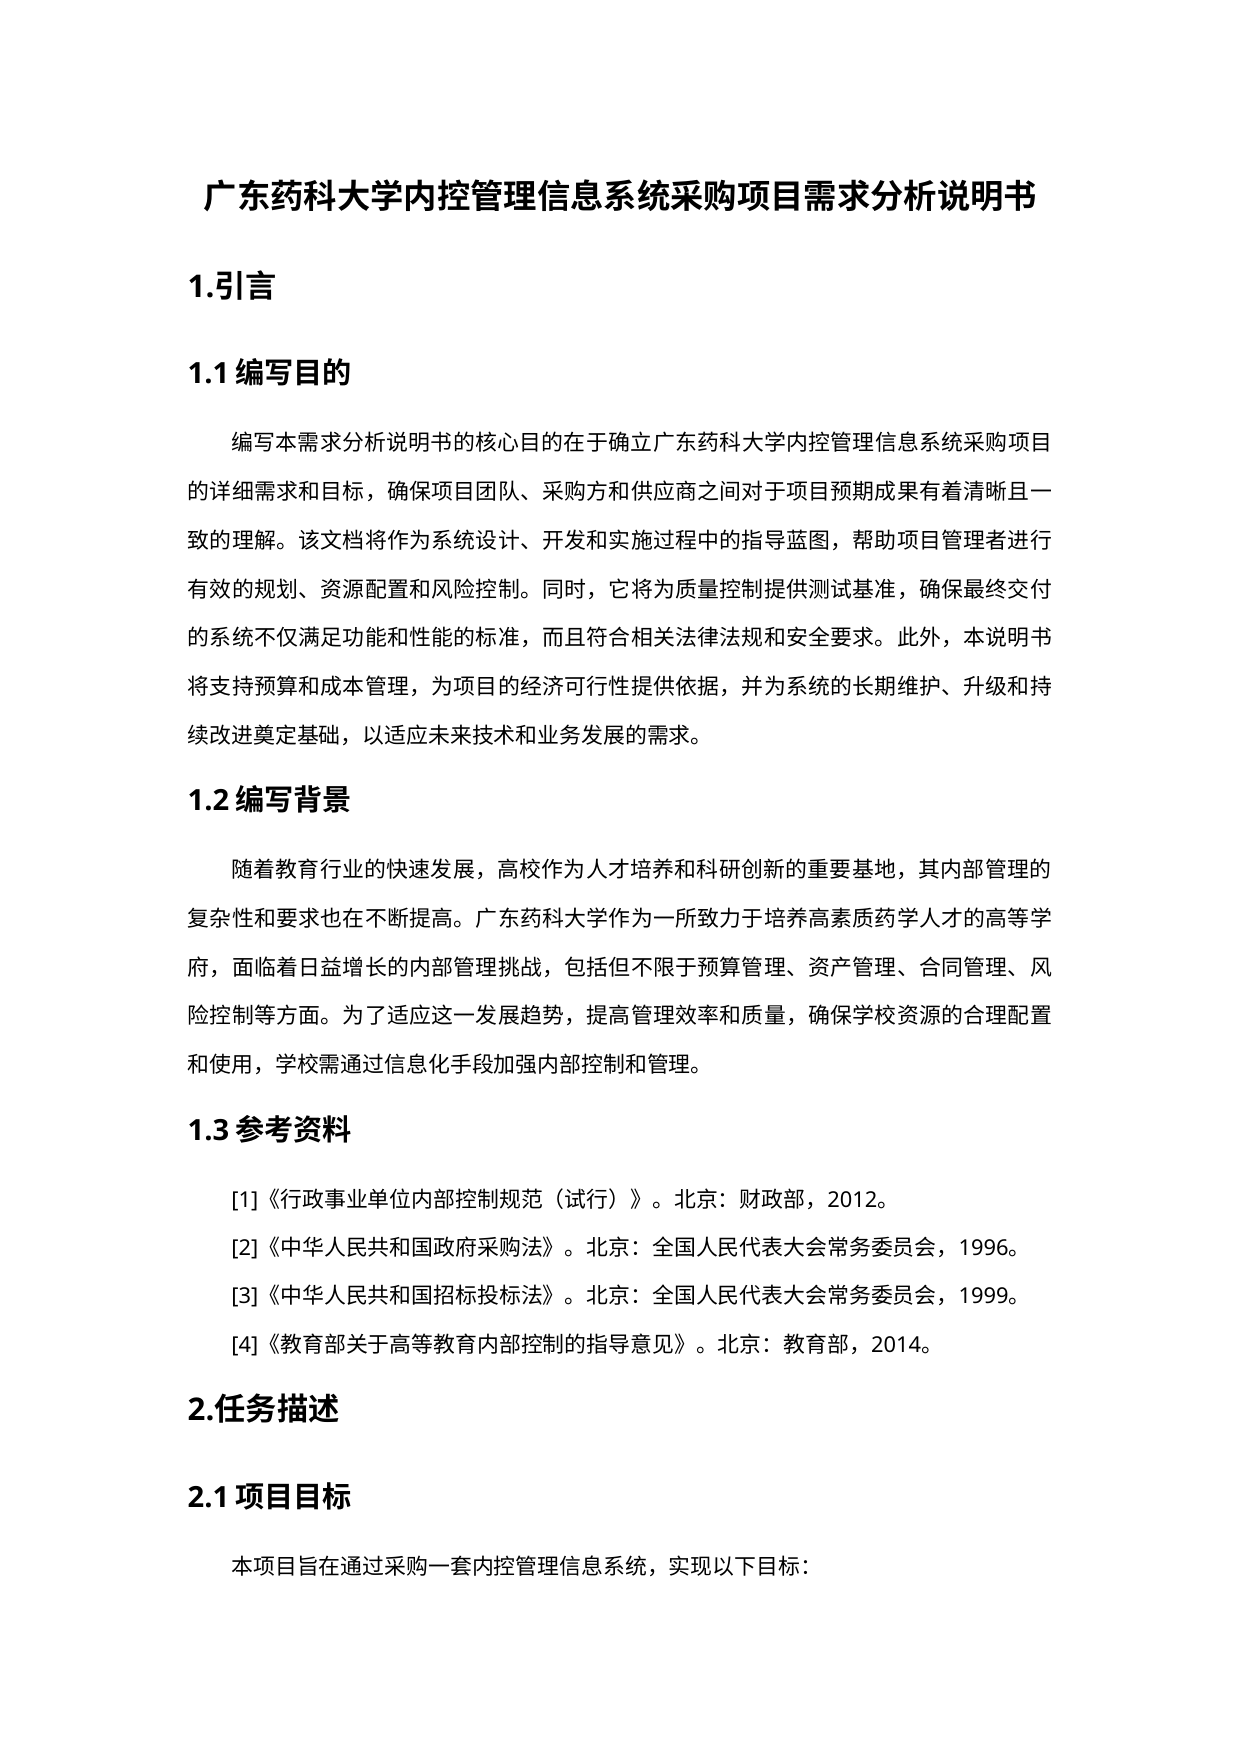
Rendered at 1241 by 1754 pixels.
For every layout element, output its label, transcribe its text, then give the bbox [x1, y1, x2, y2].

text 广东药科大学内控管理信息系统采购项目需求分析说明书 [187, 162, 1053, 227]
text [2]《中华人民共和国政府采购法》。北京：全国人民代表大会常务委员会，1996。 [187, 1230, 1053, 1262]
text 2.1项目目标 [187, 1462, 1053, 1527]
text 随着教育行业的快速发展，高校作为人才培养和科研创新的重要基地，其内部管理的复杂性和要求也在不断提高。广东药科大学作为一所致力于培养高素质药学人才的高等学府，面临着日益增长的内部管理挑战，包括但不限于预算管理、资产管理、合同管理、风险控制等方面。为了适应这一发展趋势，提高管理效率和质量，确保学校资源的合理配置和使用，学校需通过信息化手段加强内部控制和管理。 [187, 852, 1053, 1079]
text [3]《中华人民共和国招标投标法》。北京：全国人民代表大会常务委员会，1999。 [187, 1278, 1053, 1311]
text 编写本需求分析说明书的核心目的在于确立广东药科大学内控管理信息系统采购项目的详细需求和目标，确保项目团队、采购方和供应商之间对于项目预期成果有着清晰且一致的理解。该文档将作为系统设计、开发和实施过程中的指导蓝图，帮助项目管理者进行有效的规划、资源配置和风险控制。同时，它将为质量控制提供测试基准，确保最终交付的系统不仅满足功能和性能的标准，而且符合相关法律法规和安全要求。此外，本说明书将支持预算和成本管理，为项目的经济可行性提供依据，并为系统的长期维护、升级和持续改进奠定基础，以适应未来技术和业务发展的需求。 [187, 425, 1053, 750]
text 1.引言 [187, 251, 1053, 316]
text 1.1编写目的 [187, 339, 1053, 404]
text 本项目旨在通过采购一套内控管理信息系统，实现以下目标： [187, 1548, 1053, 1581]
text 1.3参考资料 [187, 1095, 1053, 1160]
text [1]《行政事业单位内部控制规范（试行）》。北京：财政部，2012。 [187, 1181, 1053, 1214]
text [4]《教育部关于高等教育内部控制的指导意见》。北京：教育部，2014。 [187, 1326, 1053, 1359]
text 1.2编写背景 [187, 766, 1053, 831]
text 2.任务描述 [187, 1375, 1053, 1440]
